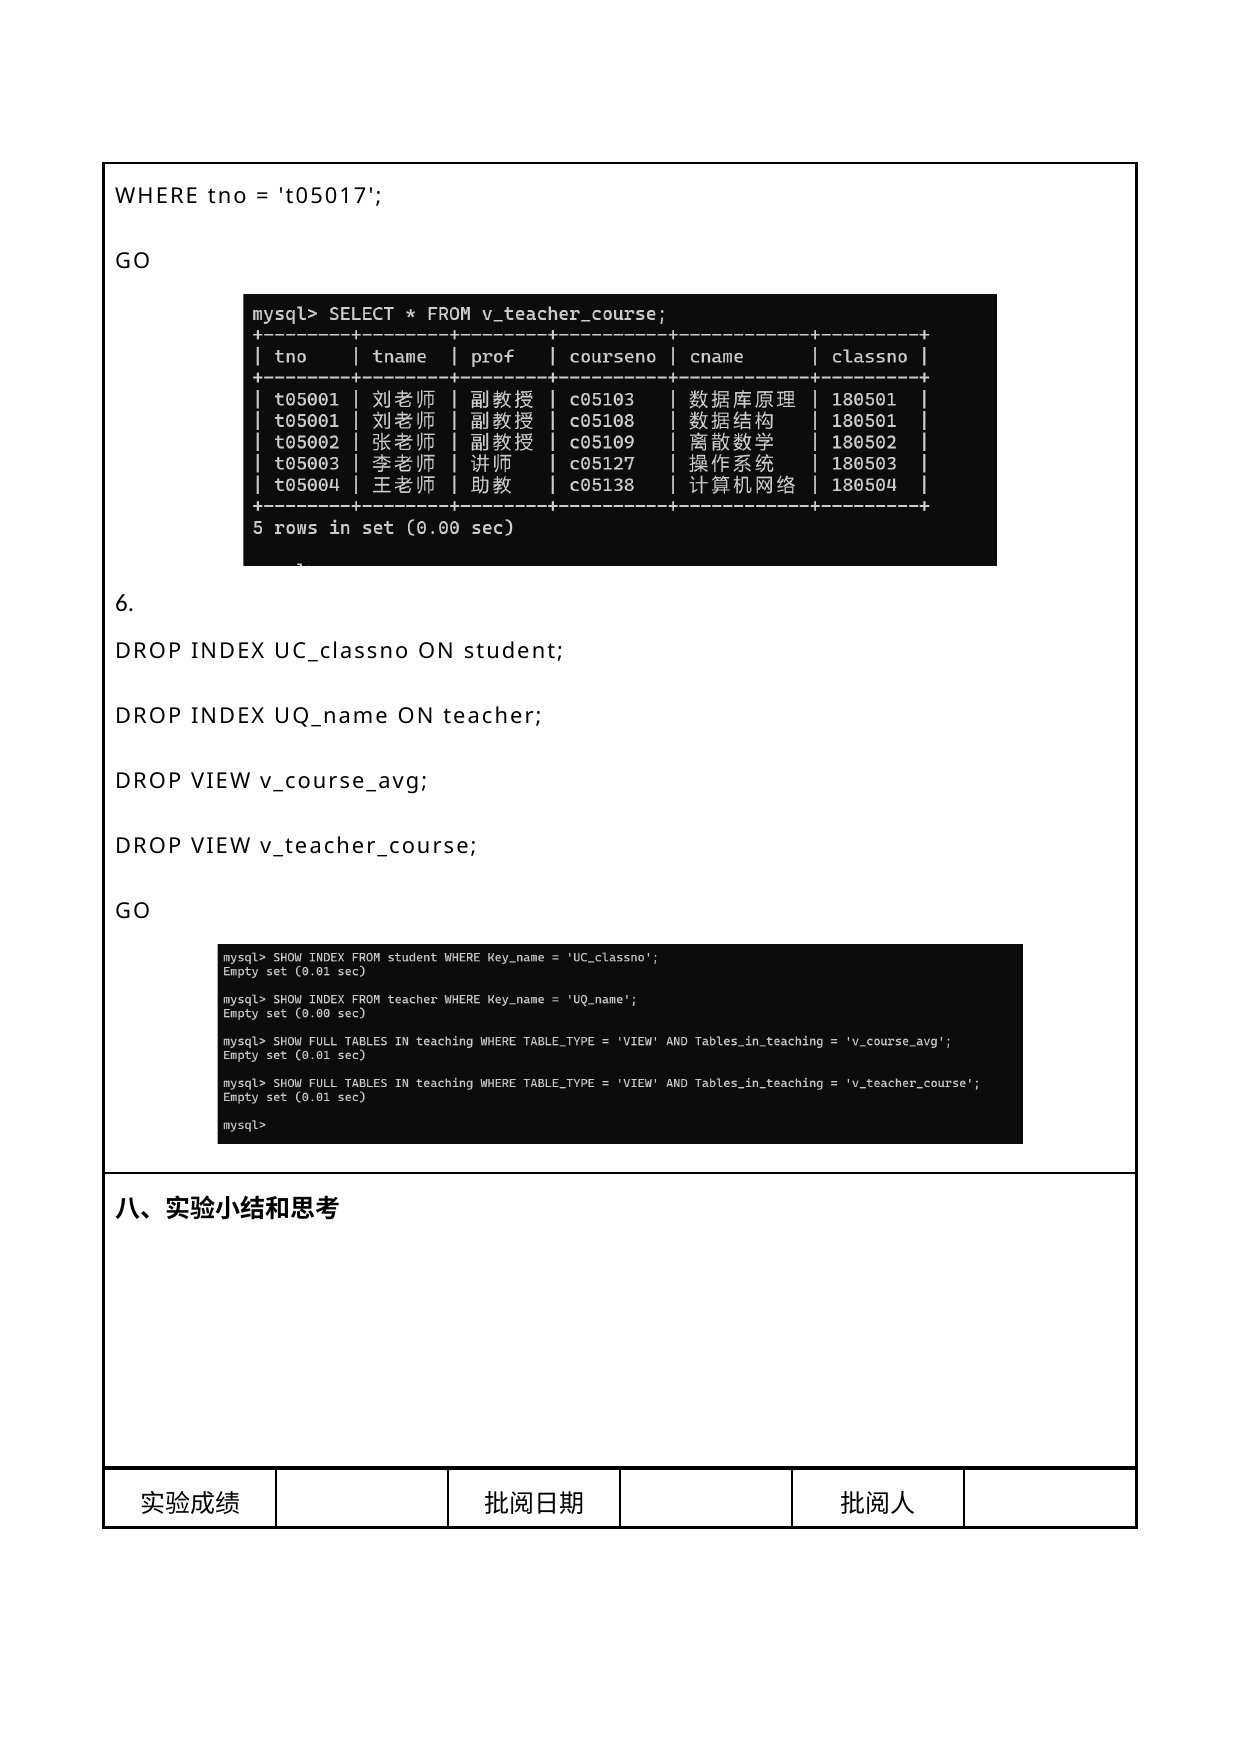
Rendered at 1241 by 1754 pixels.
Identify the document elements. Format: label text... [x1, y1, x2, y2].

picture [243, 294, 997, 566]
table_cell 实验成绩 [105, 1470, 275, 1526]
table_cell 批阅人 [793, 1470, 963, 1526]
table_cell [277, 1470, 447, 1526]
table_cell 实验小结和思考 [105, 1174, 1135, 1466]
table_cell 批阅日期 [449, 1470, 619, 1526]
table_cell [965, 1470, 1135, 1526]
table_cell [621, 1470, 791, 1526]
picture [217, 944, 1023, 1144]
